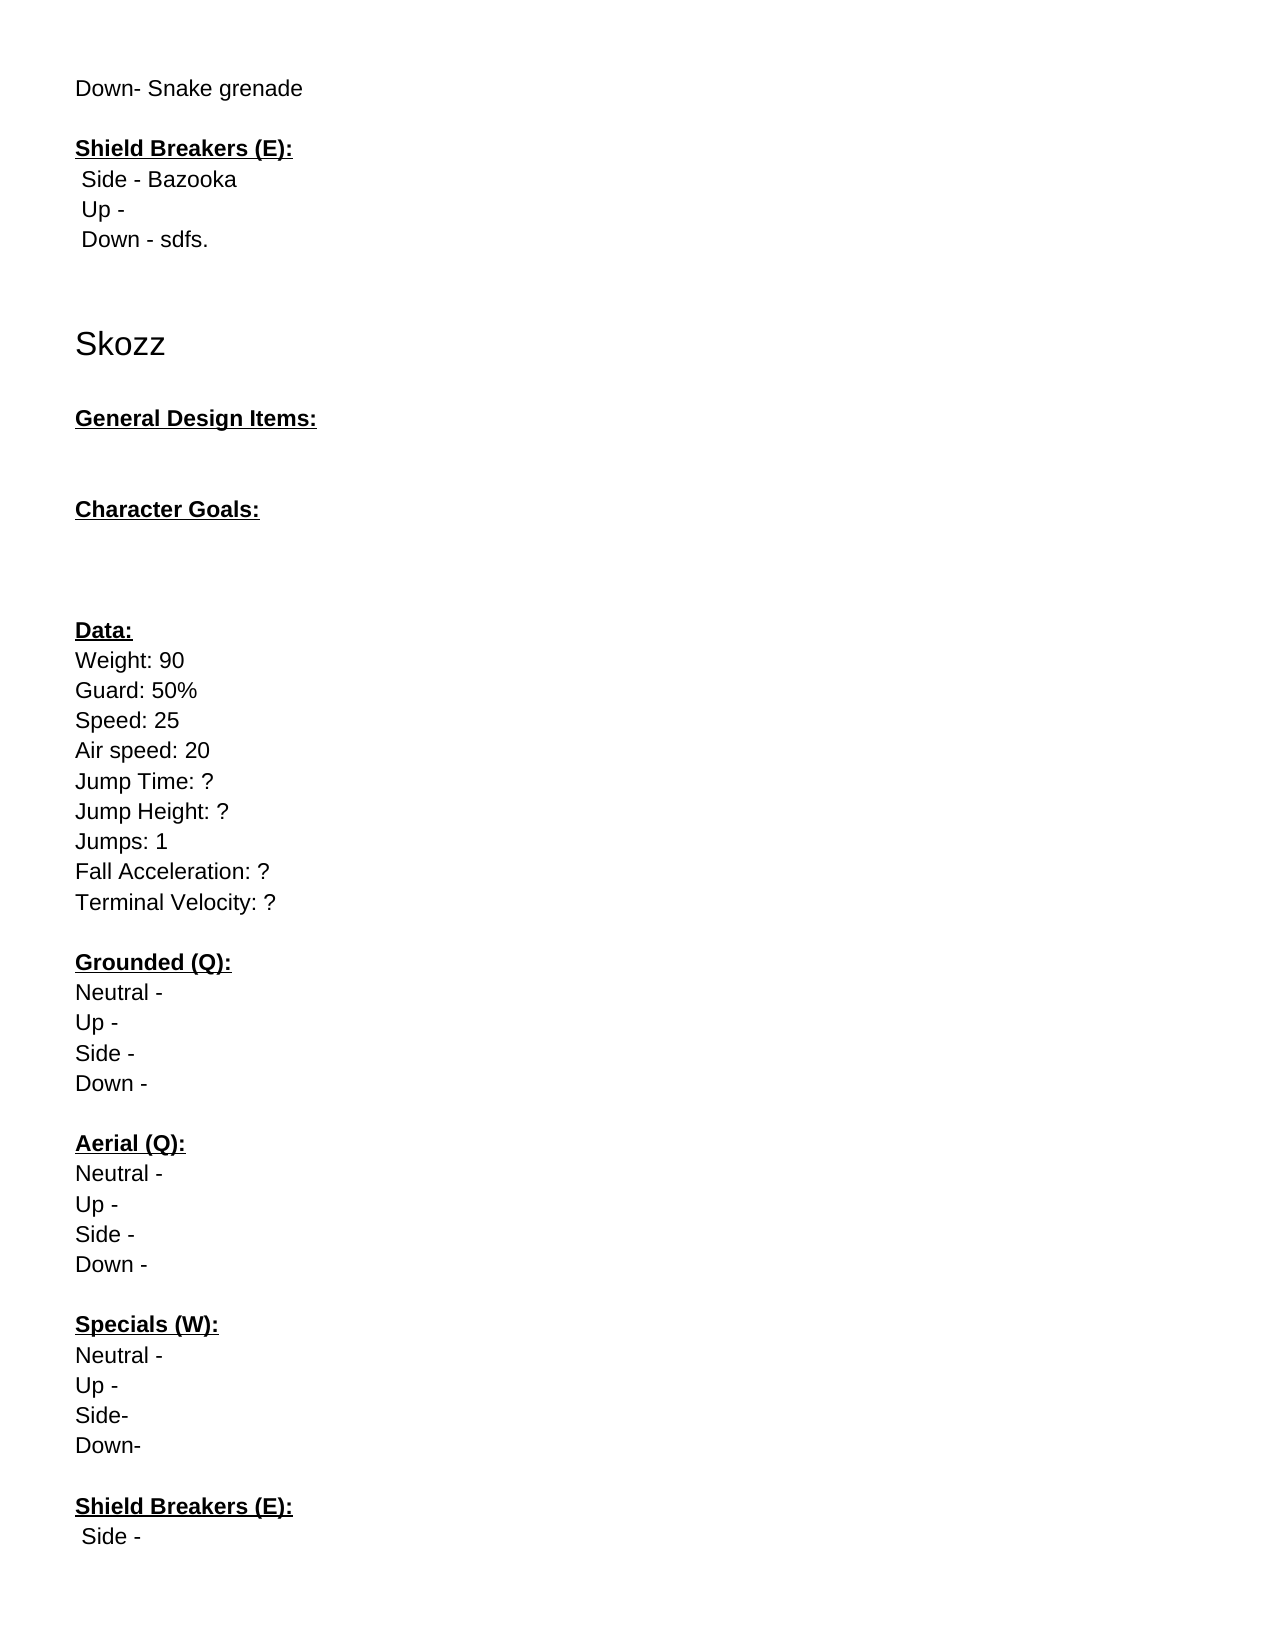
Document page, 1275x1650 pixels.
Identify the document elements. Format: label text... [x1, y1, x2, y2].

text Neutral - [75, 1342, 1200, 1368]
text Side - [75, 1523, 1200, 1549]
text Side- [75, 1402, 1200, 1428]
text Guard: 50% [75, 677, 1200, 703]
text Jump Height: ? [75, 798, 1200, 824]
text Down - [75, 1251, 1200, 1277]
text Specials (W): [75, 1311, 1200, 1338]
text Down- Snake grenade [75, 75, 1200, 101]
text Terminal Velocity: ? [75, 888, 1200, 915]
text Jump Time: ? [75, 768, 1200, 794]
text Jumps: 1 [75, 828, 1200, 854]
text Character Goals: [75, 496, 1200, 522]
text Up - [75, 196, 1200, 222]
text Down - sdfs. [75, 226, 1200, 252]
text Grounded (Q): [75, 949, 1200, 975]
subtitle Skozz [75, 324, 1200, 362]
text Speed: 25 [75, 707, 1200, 733]
text Down- [75, 1432, 1200, 1458]
text Down - [75, 1070, 1200, 1096]
text Fall Acceleration: ? [75, 858, 1200, 884]
text Shield Breakers (E): [75, 1493, 1200, 1519]
text General Design Items: [75, 405, 1200, 431]
text Up - [75, 1191, 1200, 1217]
text Side - [75, 1039, 1200, 1066]
text Aerial (Q): [75, 1130, 1200, 1156]
text Weight: 90 [75, 647, 1200, 673]
text Neutral - [75, 1160, 1200, 1187]
text Side - Bazooka [75, 166, 1200, 192]
text Up - [75, 1009, 1200, 1036]
text Neutral - [75, 979, 1200, 1005]
text Up - [75, 1372, 1200, 1398]
text Air speed: 20 [75, 737, 1200, 764]
text Side - [75, 1221, 1200, 1247]
text Shield Breakers (E): [75, 135, 1200, 162]
text Data: [75, 617, 1200, 643]
